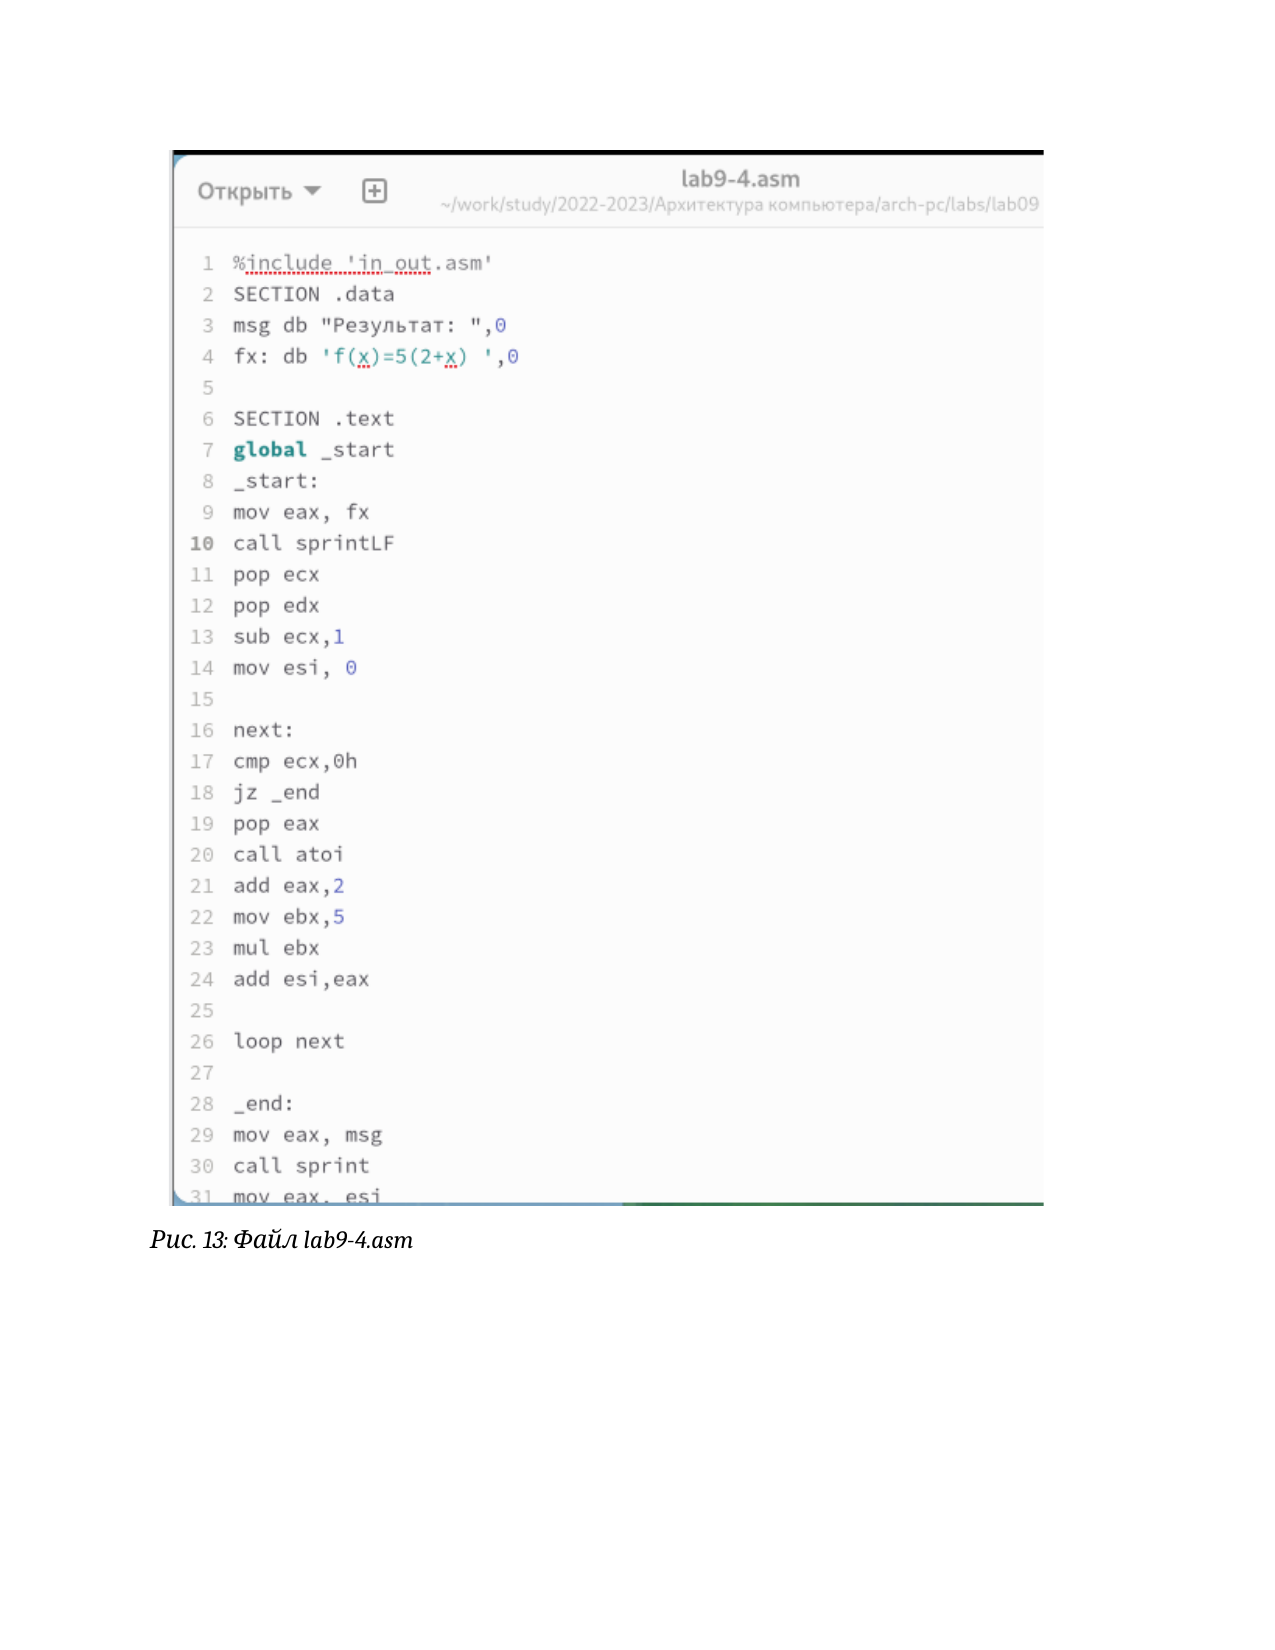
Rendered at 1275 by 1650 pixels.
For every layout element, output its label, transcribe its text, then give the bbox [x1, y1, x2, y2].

text Рис. 13: Файл lab9-4.asm [150, 1226, 1125, 1255]
picture [168, 150, 1044, 1206]
